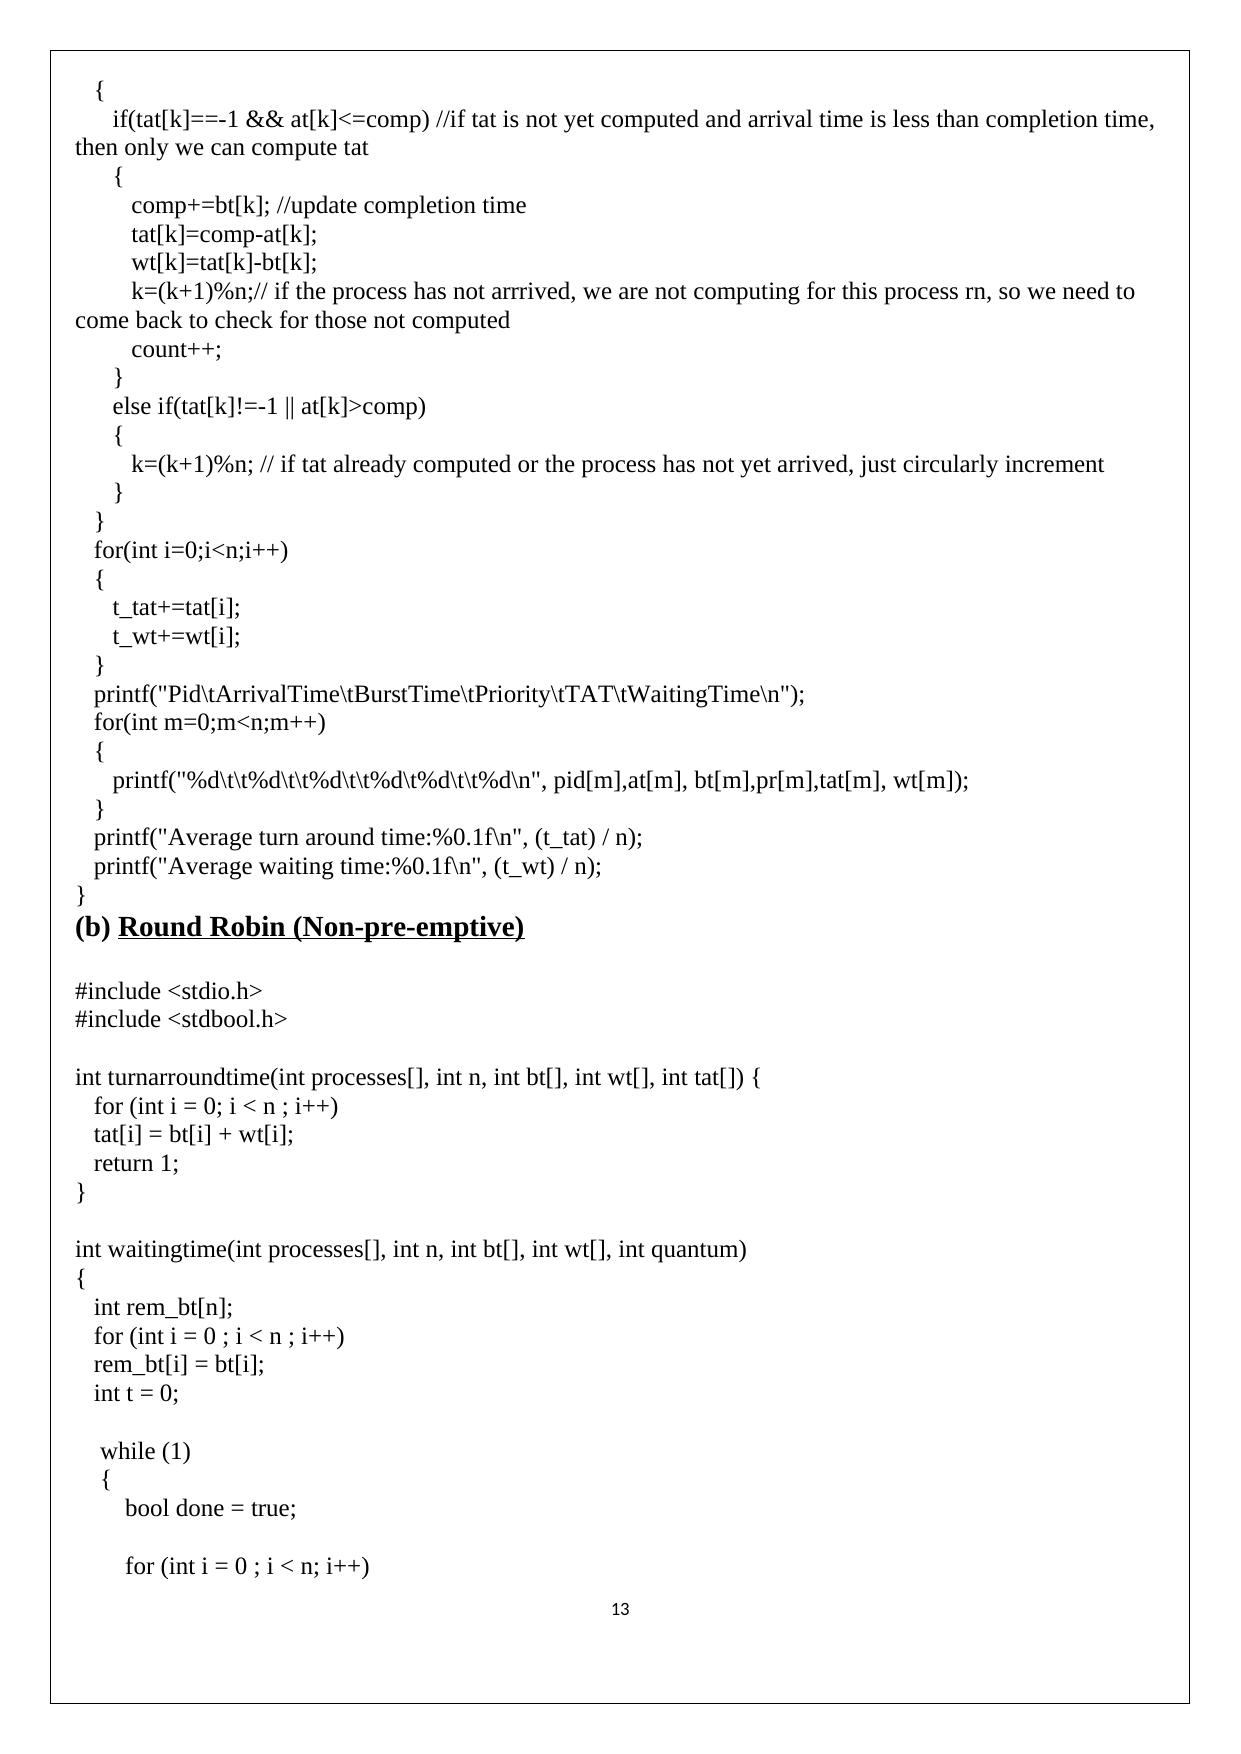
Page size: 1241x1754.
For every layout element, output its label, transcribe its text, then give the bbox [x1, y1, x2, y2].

text { [75, 736, 1165, 765]
text for(int i=0;i<n;i++) [75, 535, 1165, 564]
text else if(tat[k]!=-1 || at[k]>comp) [75, 391, 1165, 420]
text } [75, 1177, 1165, 1206]
text int turnarroundtime(int processes[], int n, int bt[], int wt[], int tat[]) { [75, 1062, 1165, 1091]
text #include <stdbool.h> [75, 1004, 1165, 1033]
text int rem_bt[n]; [75, 1292, 1165, 1321]
text } [75, 477, 1165, 506]
text if(tat[k]==-1 && at[k]<=comp) //if tat is not yet computed and arrival time is less than completion time, then only we can compute tat [75, 104, 1165, 161]
text #include <stdio.h> [75, 976, 1165, 1004]
list Round Robin (Non-pre-emptive) [75, 909, 1165, 942]
text { [75, 420, 1165, 449]
text } [75, 650, 1165, 679]
text t_tat+=tat[i]; [75, 592, 1165, 621]
text rem_bt[i] = bt[i]; [75, 1349, 1165, 1378]
text wt[k]=tat[k]-bt[k]; [75, 247, 1165, 276]
text bool done = true; [75, 1493, 1165, 1522]
text k=(k+1)%n; // if tat already computed or the process has not yet arrived, just circularly increment [75, 449, 1165, 477]
text { [75, 161, 1165, 190]
text { [75, 564, 1165, 592]
text for (int i = 0; i < n ; i++) [75, 1091, 1165, 1119]
text } [75, 362, 1165, 391]
text printf("Average waiting time:%0.1f\n", (t_wt) / n); [75, 851, 1165, 880]
text for(int m=0;m<n;m++) [75, 707, 1165, 736]
text } [75, 506, 1165, 535]
text return 1; [75, 1148, 1165, 1177]
text for (int i = 0 ; i < n; i++) [75, 1551, 1165, 1579]
text } [75, 794, 1165, 822]
text tat[i] = bt[i] + wt[i]; [75, 1119, 1165, 1148]
text printf("%d\t\t%d\t\t%d\t\t%d\t%d\t\t%d\n", pid[m],at[m], bt[m],pr[m],tat[m], wt[m]); [75, 765, 1165, 794]
text { [75, 75, 1165, 104]
text { [75, 1464, 1165, 1493]
text k=(k+1)%n;// if the process has not arrrived, we are not computing for this process rn, so we need to come back to check for those not computed [75, 276, 1165, 334]
text int t = 0; [75, 1378, 1165, 1407]
text int waitingtime(int processes[], int n, int bt[], int wt[], int quantum) [75, 1234, 1165, 1263]
text { [75, 1263, 1165, 1292]
text count++; [75, 334, 1165, 362]
text } [75, 880, 1165, 909]
text printf("Pid\tArrivalTime\tBurstTime\tPriority\tTAT\tWaitingTime\n"); [75, 679, 1165, 707]
text comp+=bt[k]; //update completion time [75, 190, 1165, 219]
text while (1) [75, 1436, 1165, 1464]
text printf("Average turn around time:%0.1f\n", (t_tat) / n); [75, 822, 1165, 851]
text t_wt+=wt[i]; [75, 621, 1165, 650]
text tat[k]=comp-at[k]; [75, 219, 1165, 247]
text for (int i = 0 ; i < n ; i++) [75, 1321, 1165, 1349]
